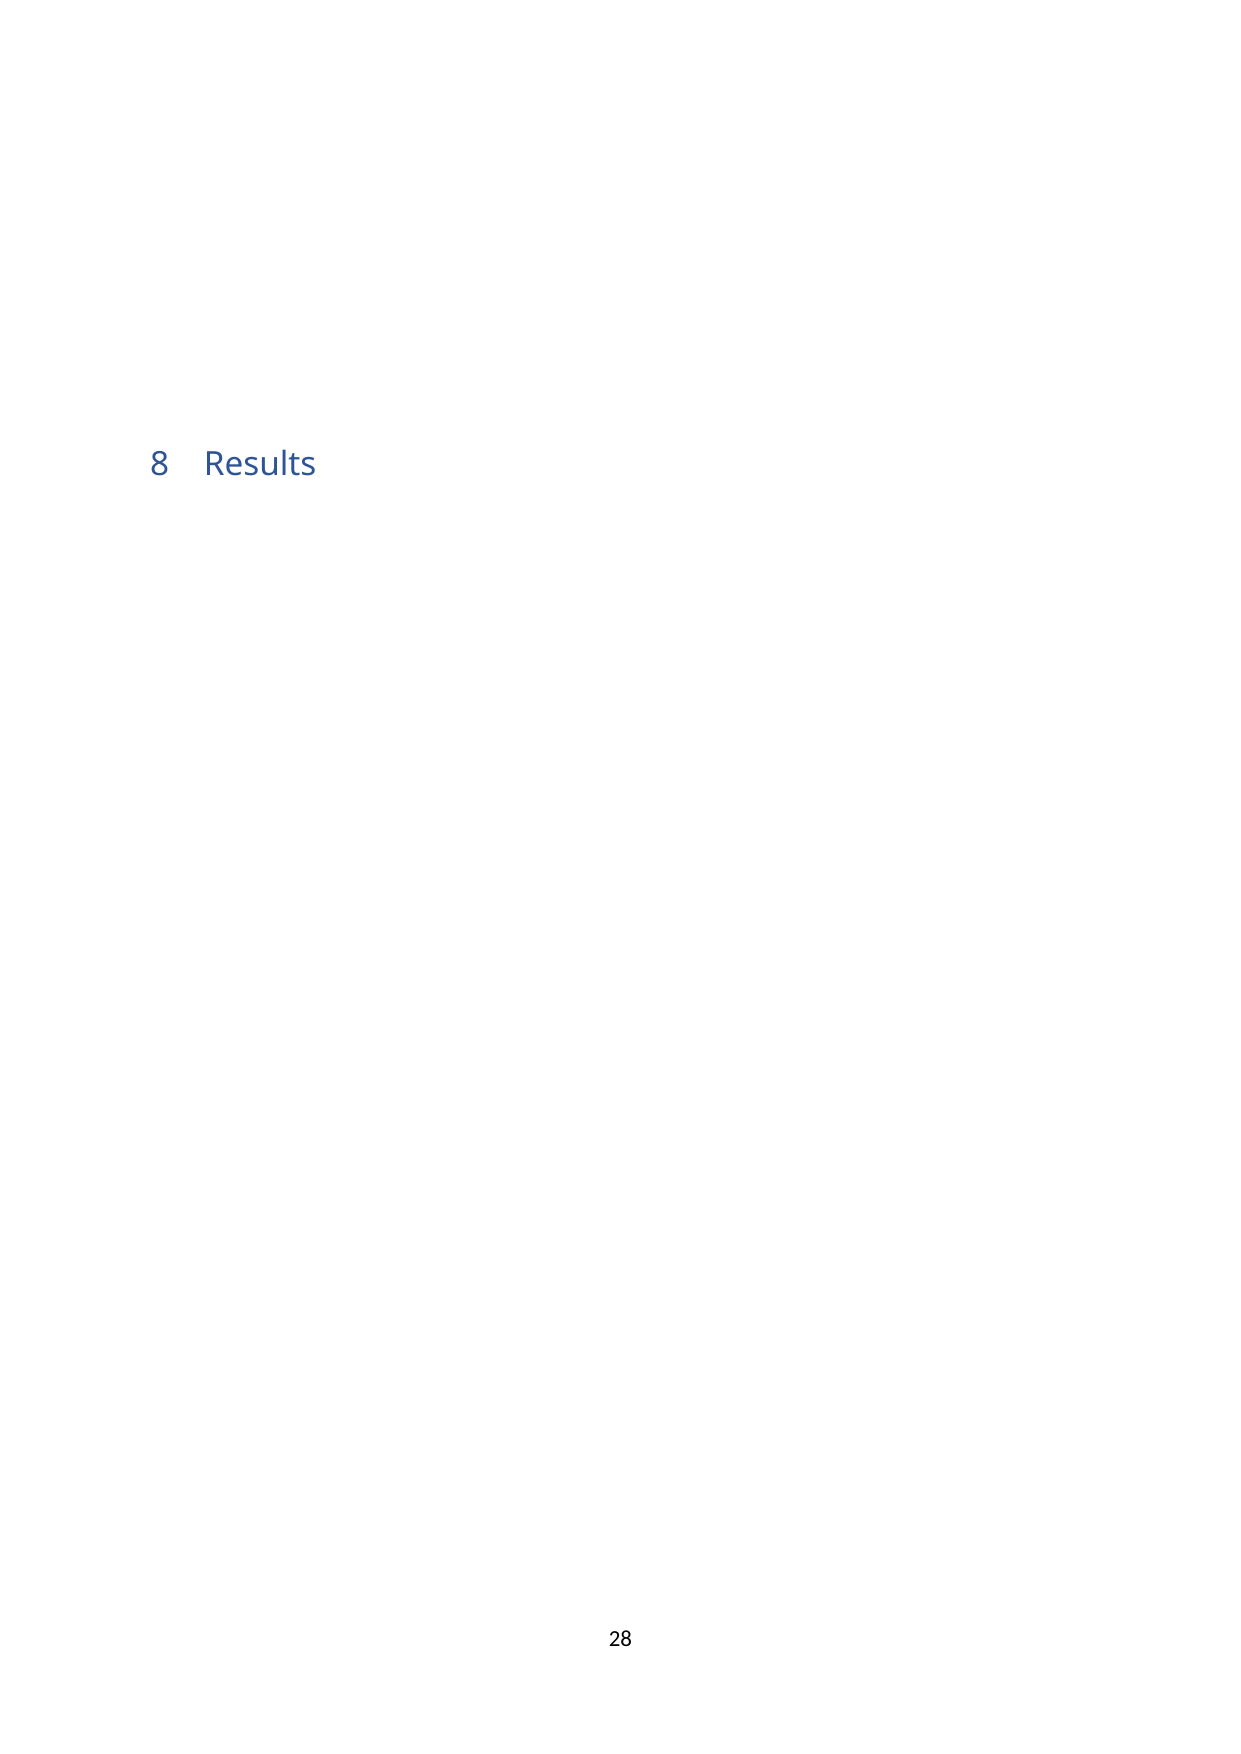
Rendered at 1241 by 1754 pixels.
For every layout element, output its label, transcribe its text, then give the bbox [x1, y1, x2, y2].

subtitle 8 Results [150, 439, 1090, 485]
